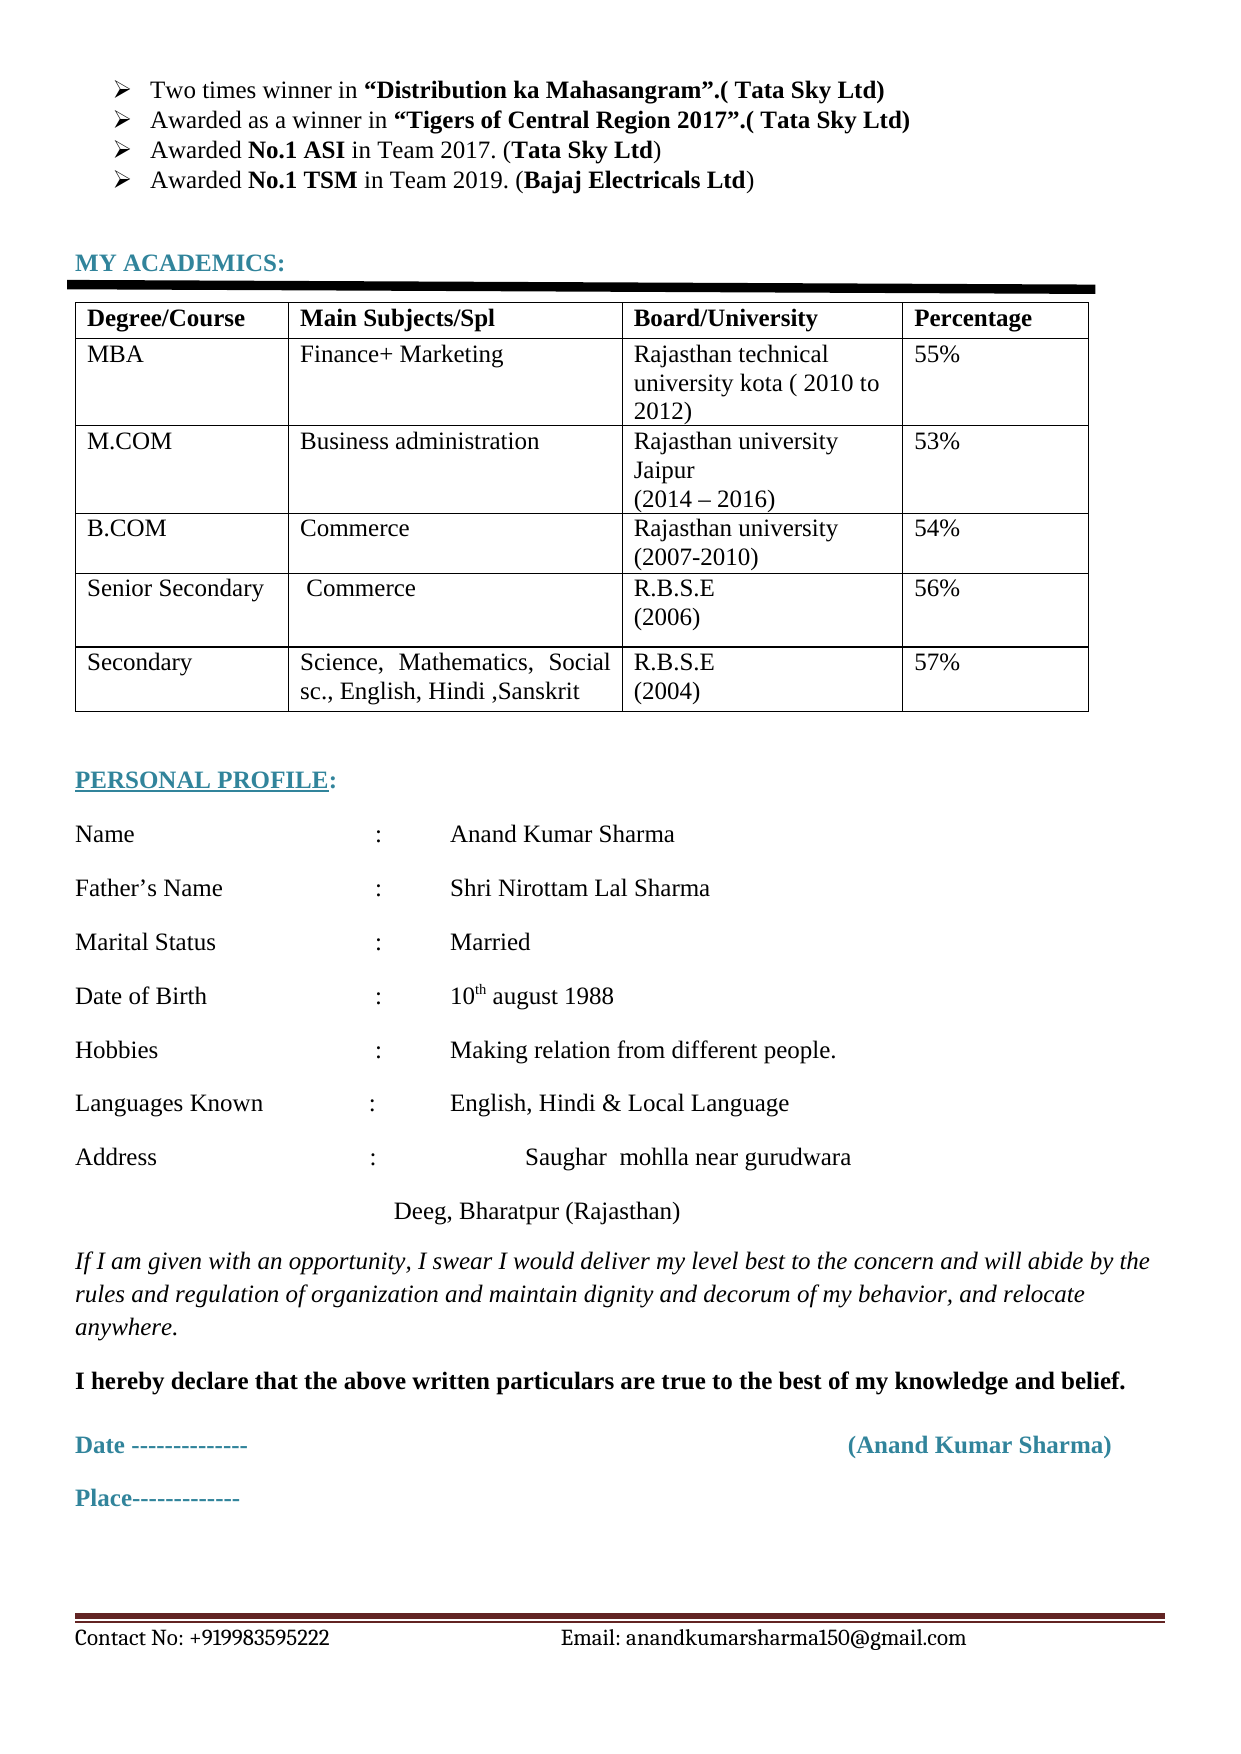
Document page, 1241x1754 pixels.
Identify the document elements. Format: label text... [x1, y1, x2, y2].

table_cell 53% [903, 426, 1088, 512]
table_cell Secondary [76, 648, 288, 711]
table_cell 55% [903, 339, 1088, 425]
table_cell 57% [903, 648, 1088, 711]
text Languages Known : English, Hindi & Local Language [75, 1088, 1165, 1117]
table_cell Finance+ Marketing [289, 339, 622, 425]
table_cell Rajasthan technical university kota ( 2010 to 2012) [623, 339, 902, 425]
table_header Main Subjects/Spl [289, 303, 622, 338]
text MY ACADEMICS: [75, 248, 1165, 277]
text Date of Birth : 10th august 1988 [75, 981, 1165, 1009]
table_cell B.COM [76, 514, 288, 572]
table_header Board/University [623, 303, 902, 338]
table_cell Commerce [289, 514, 622, 572]
table_cell Commerce [289, 574, 622, 646]
text I hereby declare that the above written particulars are true to the best of my knowledge and belief. [75, 1366, 1165, 1394]
text Date -------------- (Anand Kumar Sharma) [75, 1430, 1165, 1458]
table_cell Senior Secondary [76, 574, 288, 646]
list Awarded No.1 ASI in Team 2017. (Tata Sky Ltd) [112, 135, 1165, 164]
text If I am given with an opportunity, I swear I would deliver my level best to the concern and will abide by the rules and regulation of organization and maintain dignity and decorum of my behavior, and relocate anywhere. [75, 1246, 1165, 1341]
text Place------------- [75, 1483, 1165, 1512]
text Marital Status : Married [75, 927, 1165, 956]
list Two times winner in “Distribution ka Mahasangram”.( Tata Sky Ltd) [112, 75, 1165, 104]
table_cell R.B.S.E (2006) [623, 574, 902, 646]
table_cell Science, Mathematics, Social sc., English, Hindi ,Sanskrit [289, 648, 622, 711]
text Hobbies : Making relation from different people. [75, 1035, 1165, 1063]
table_cell Rajasthan university Jaipur (2014 – 2016) [623, 426, 902, 512]
list Address : Saughar mohlla near gurudwara [75, 1142, 1165, 1171]
table_cell Business administration [289, 426, 622, 512]
table_header Degree/Course [76, 303, 288, 338]
table_cell R.B.S.E (2004) [623, 648, 902, 711]
table_header Percentage [903, 303, 1088, 338]
table_cell Rajasthan university (2007-2010) [623, 514, 902, 572]
text PERSONAL PROFILE: [75, 765, 1165, 794]
text Name : Anand Kumar Sharma [75, 819, 1165, 848]
text Father’s Name : Shri Nirottam Lal Sharma [75, 873, 1165, 902]
table_cell 56% [903, 574, 1088, 646]
list Awarded as a winner in “Tigers of Central Region 2017”.( Tata Sky Ltd) [112, 105, 1165, 134]
table_cell MBA [76, 339, 288, 425]
list Awarded No.1 TSM in Team 2019. (Bajaj Electricals Ltd) [112, 166, 1165, 194]
table_cell M.COM [76, 426, 288, 512]
table_cell 54% [903, 514, 1088, 572]
text Deeg, Bharatpur (Rajasthan) [75, 1196, 1165, 1225]
